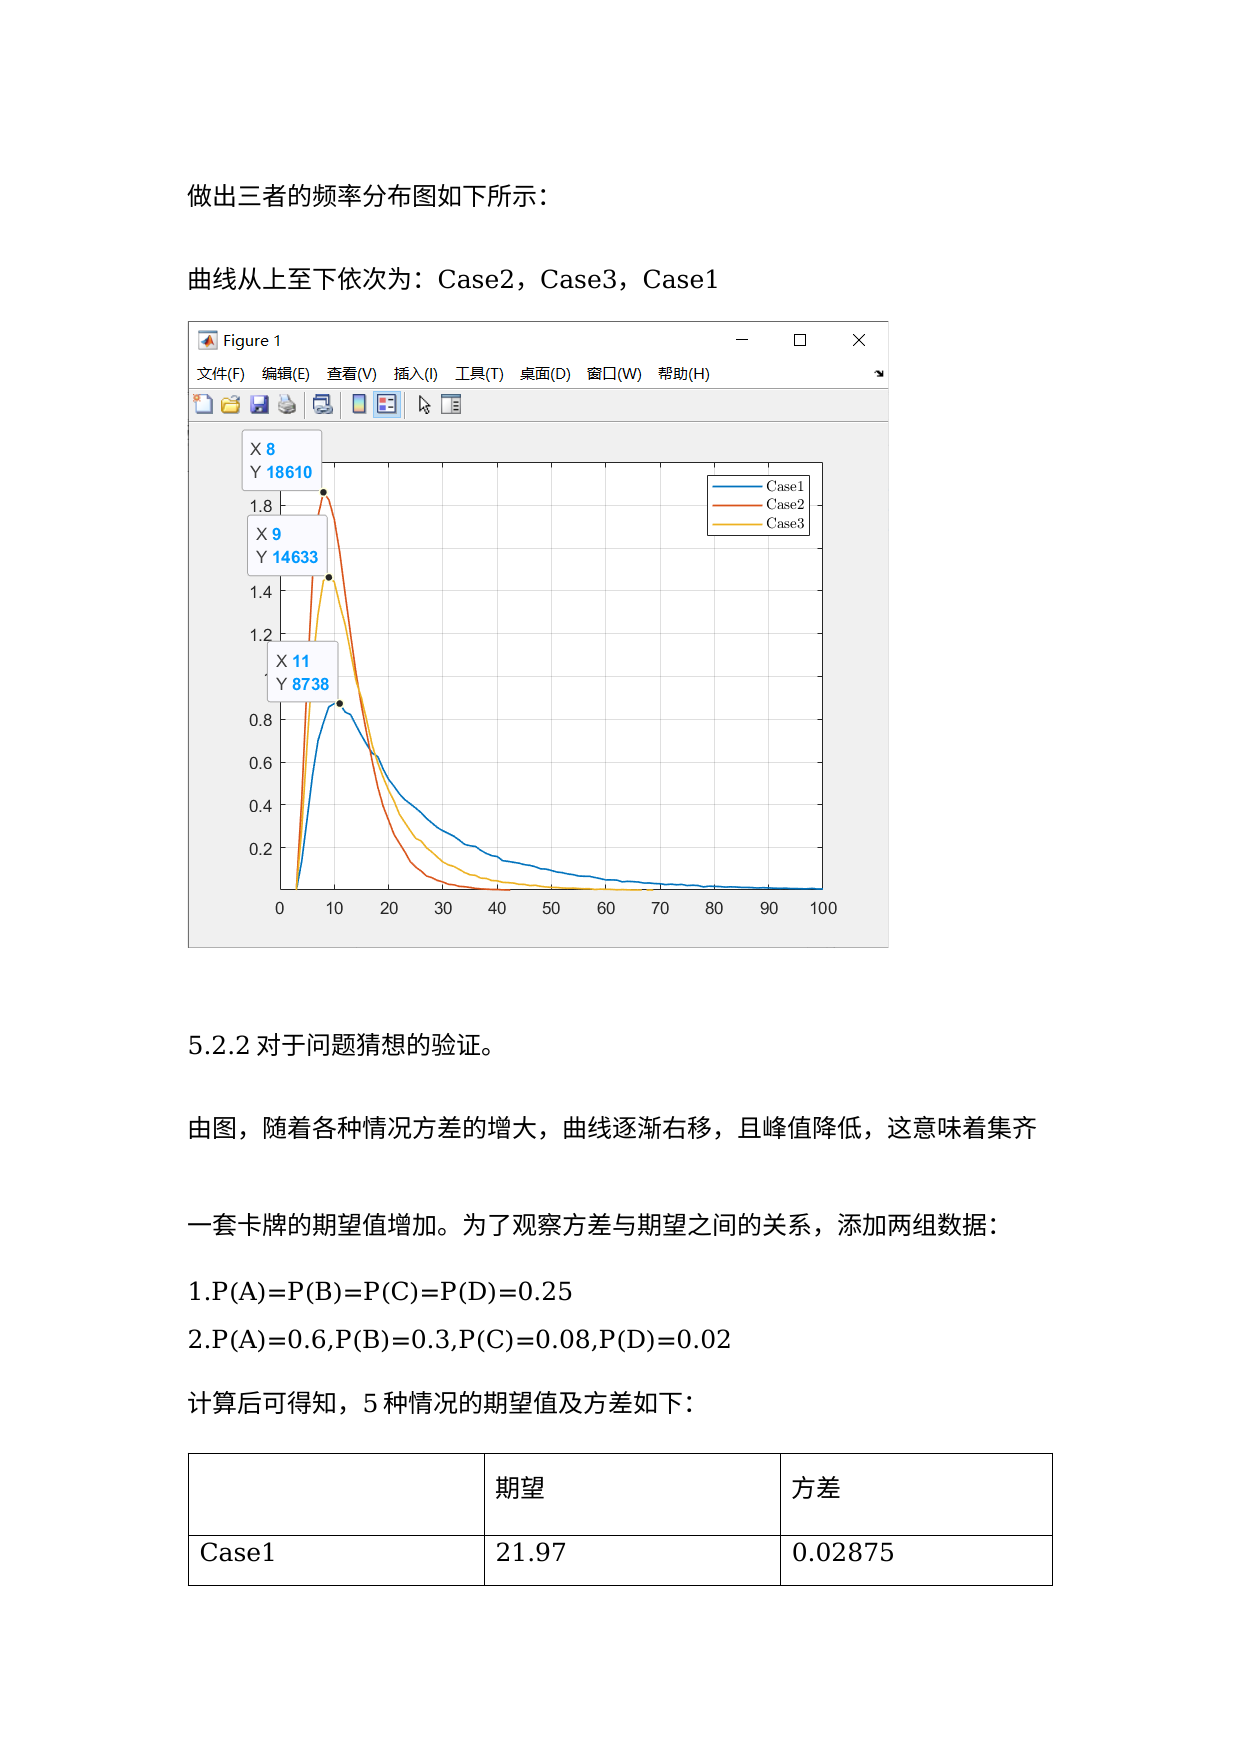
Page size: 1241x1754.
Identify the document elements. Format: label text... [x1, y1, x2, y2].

table_cell 0.02875 [781, 1536, 1052, 1584]
subtitle 做出三者的频率分布图如下所示： [187, 162, 1053, 227]
table_cell 21.97 [485, 1536, 780, 1584]
subtitle 2.P(A)=0.6,P(B)=0.3,P(C)=0.08,P(D)=0.02 [187, 1322, 1053, 1354]
table_cell Case1 [189, 1536, 484, 1584]
subtitle 计算后可得知，5种情况的期望值及方差如下： [187, 1369, 1053, 1434]
table_header 方差 [781, 1454, 1052, 1535]
subtitle 曲线从上至下依次为：Case2，Case3，Case1 [187, 245, 1053, 310]
subtitle 由图，随着各种情况方差的增大，曲线逐渐右移，且峰值降低，这意味着集齐一套卡牌的期望值增加。为了观察方差与期望之间的关系，添加两组数据： [187, 1094, 1053, 1256]
table_header [189, 1454, 484, 1535]
subtitle 1.P(A)=P(B)=P(C)=P(D)=0.25 [187, 1274, 1053, 1307]
table_header 期望 [485, 1454, 780, 1535]
picture [187, 321, 889, 948]
